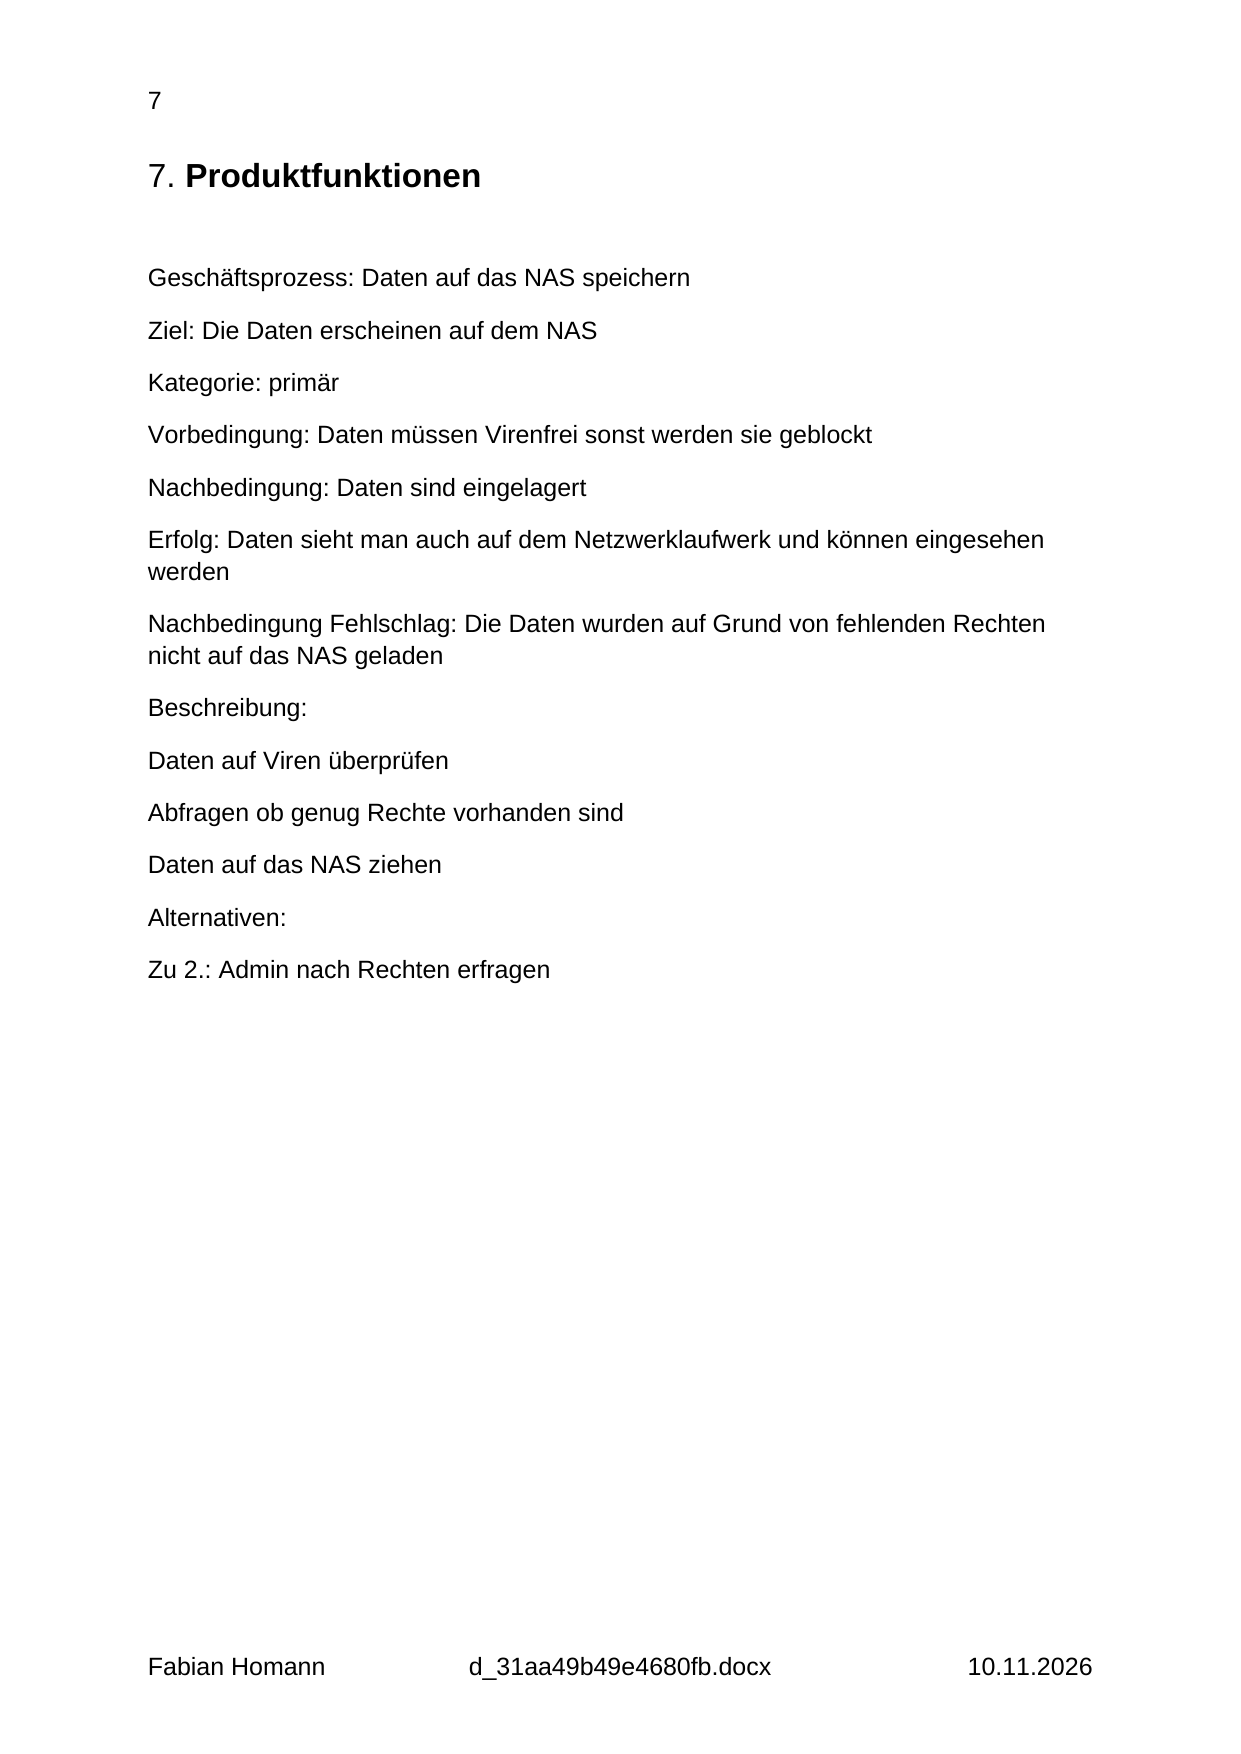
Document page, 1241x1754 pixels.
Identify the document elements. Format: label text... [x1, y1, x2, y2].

text Erfolg: Daten sieht man auch auf dem Netzwerklaufwerk und können eingesehen werden [148, 525, 1093, 586]
text Vorbedingung: Daten müssen Virenfrei sonst werden sie geblockt [148, 421, 1093, 449]
subtitle Produktfunktionen [148, 156, 1093, 195]
text Nachbedingung Fehlschlag: Die Daten wurden auf Grund von fehlenden Rechten nicht auf das NAS geladen [148, 609, 1093, 669]
text Beschreibung: [148, 693, 1093, 722]
text Daten auf Viren überprüfen [148, 746, 1093, 774]
text Zu 2.: Admin nach Rechten erfragen [148, 955, 1093, 984]
text Abfragen ob genug Rechte vorhanden sind [148, 798, 1093, 827]
text Kategorie: primär [148, 368, 1093, 397]
text Daten auf das NAS ziehen [148, 850, 1093, 879]
text Ziel: Die Daten erscheinen auf dem NAS [148, 316, 1093, 344]
text Alternativen: [148, 903, 1093, 932]
text Nachbedingung: Daten sind eingelagert [148, 473, 1093, 502]
text Geschäftsprozess: Daten auf das NAS speichern [148, 263, 1093, 292]
